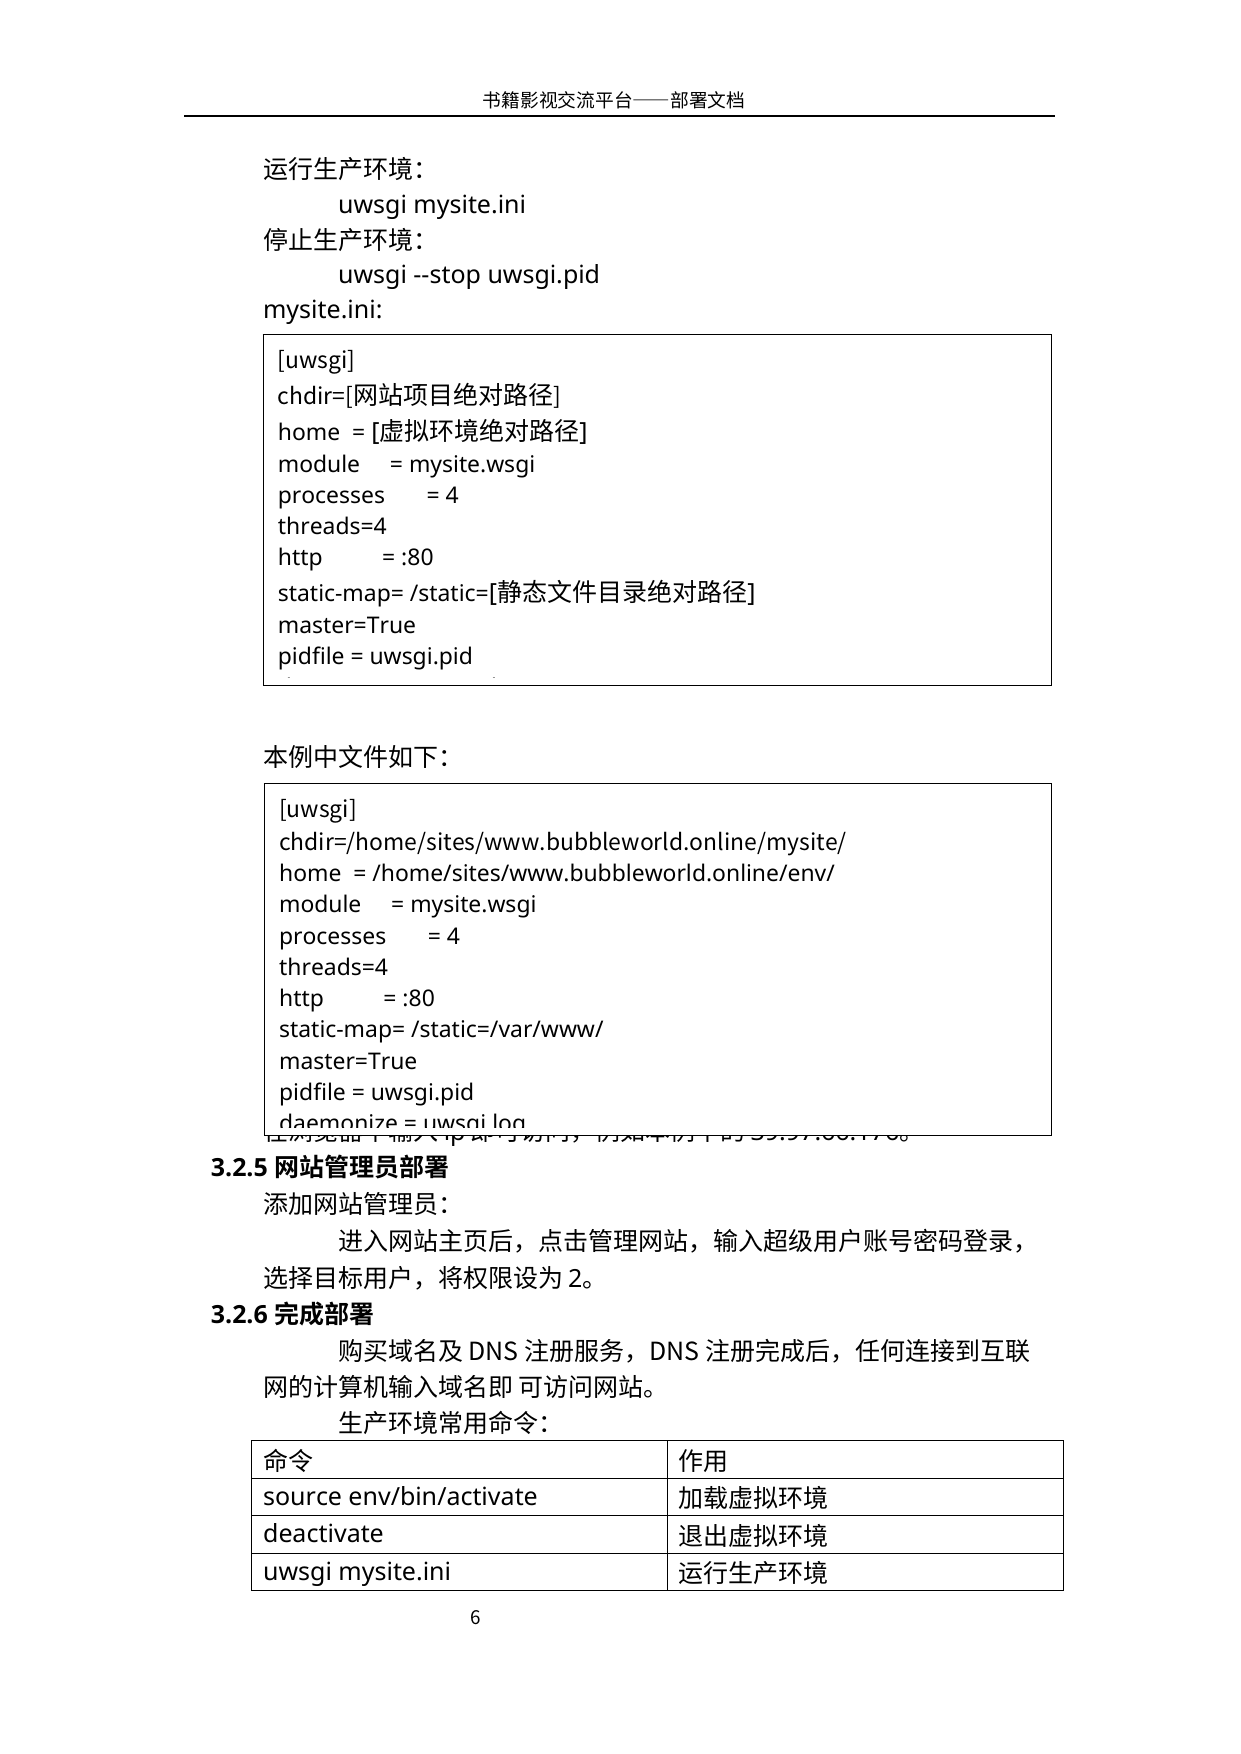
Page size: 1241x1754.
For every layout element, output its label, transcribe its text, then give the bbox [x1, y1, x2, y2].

text 本例中文件如下： [188, 737, 1052, 773]
table_cell uwsgi mysite.ini [252, 1554, 667, 1590]
text mysite.ini: [188, 291, 1052, 326]
text 在浏览器中输入 ip即可访问，例如本例中的39.97.66.176。 [188, 1111, 1052, 1147]
table_cell deactivate [252, 1516, 667, 1552]
table_header 作用 [668, 1441, 1063, 1477]
table_cell 退出虚拟环境 [668, 1516, 1063, 1552]
text 3.2.6 完成部署 [188, 1294, 1052, 1331]
text 运行生产环境： [188, 150, 1052, 186]
table_header 命令 [252, 1441, 667, 1477]
text 添加网站管理员： [188, 1185, 1052, 1221]
text 停止生产环境： [188, 221, 1052, 257]
text uwsgi --stop uwsgi.pid [263, 257, 1052, 291]
table_cell 加载虚拟环境 [668, 1479, 1063, 1515]
text 生产环境常用命令： [263, 1404, 1052, 1440]
table_cell 运行生产环境 [668, 1554, 1063, 1590]
text uwsgi mysite.ini [263, 186, 1052, 221]
table_cell source env/bin/activate [252, 1479, 667, 1515]
text 进入网站主页后，点击管理网站，输入超级用户账号密码登录，选择目标用户，将权限设为2。 [263, 1222, 1052, 1294]
text 购买域名及 DNS 注册服务，DNS 注册完成后，任何连接到互联网的计算机输入域名即 可访问网站。 [263, 1331, 1052, 1403]
text 3.2.5 网站管理员部署 [188, 1148, 1052, 1184]
